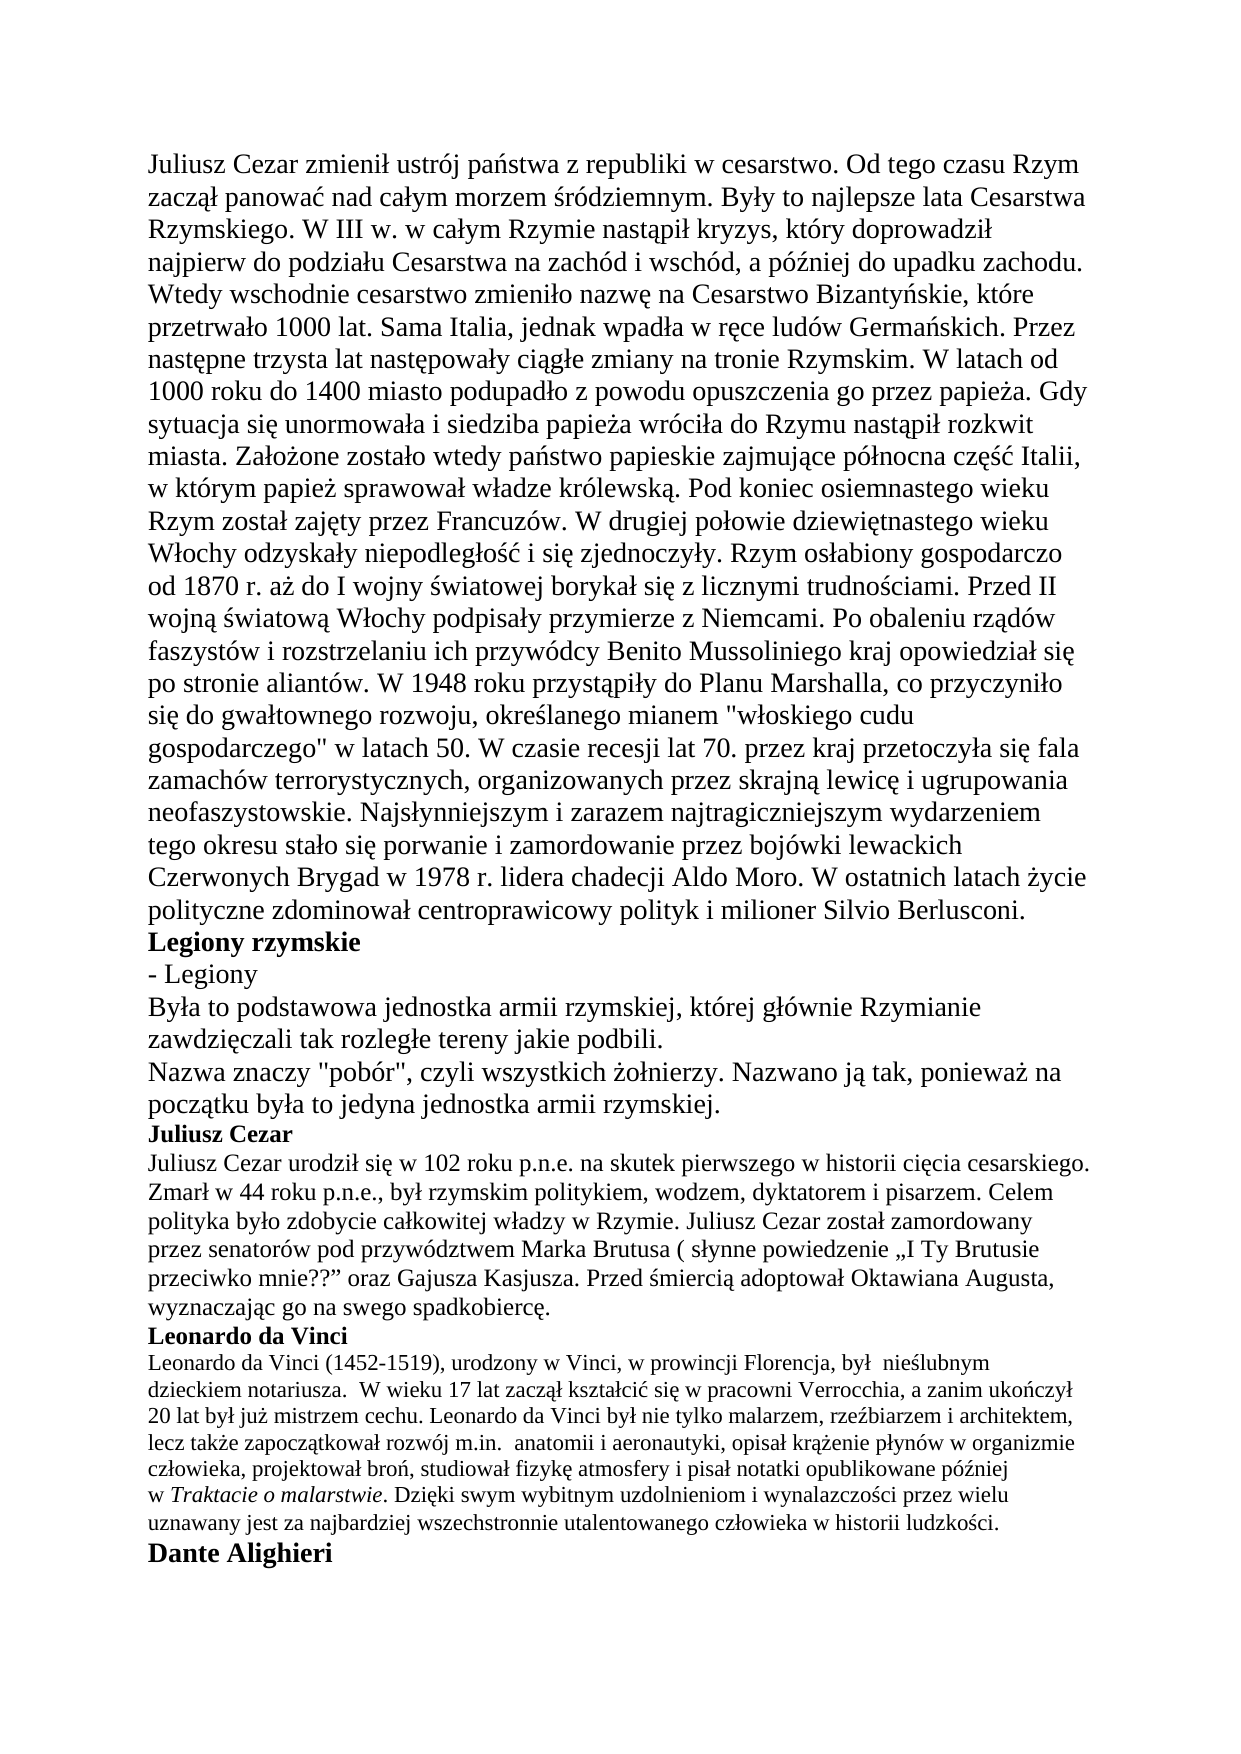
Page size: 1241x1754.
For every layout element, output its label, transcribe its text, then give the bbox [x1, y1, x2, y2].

text Była to podstawowa jednostka armii rzymskiej, której głównie Rzymianie zawdzięczali tak rozległe tereny jakie podbili. [148, 990, 1093, 1055]
text Leonardo da Vinci [148, 1321, 1093, 1349]
text Legiony rzymskie [148, 925, 1093, 957]
text Juliusz Cezar [148, 1119, 1093, 1148]
text Dante Alighieri [148, 1536, 1093, 1568]
text - Legiony [148, 957, 1093, 990]
text Nazwa znaczy "pobór", czyli wszystkich żołnierzy. Nazwano ją tak, ponieważ na początku była to jedyna jednostka armii rzymskiej. [148, 1055, 1093, 1119]
text Leonardo da Vinci (1452-1519), urodzony w Vinci, w prowincji Florencja, był nieślubnym dzieckiem notariusza. W wieku 17 lat zaczął kształcić się w pracowni Verrocchia, a zanim ukończył 20 lat był już mistrzem cechu. Leonardo da Vinci był nie tylko malarzem, rzeźbiarzem i architektem, lecz także zapoczątkował rozwój m.in. anatomii i aeronautyki, opisał krążenie płynów w organizmie człowieka, projektował broń, studiował fizykę atmosfery i pisał notatki opublikowane później w Traktacie o malarstwie. Dzięki swym wybitnym uzdolnieniom i wynalazczości przez wielu uznawany jest za najbardziej wszechstronnie utalentowanego człowieka w historii ludzkości. [148, 1349, 1093, 1536]
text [148, 148, 1093, 925]
text Juliusz Cezar urodził się w 102 roku p.n.e. na skutek pierwszego w historii cięcia cesarskiego. Zmarł w 44 roku p.n.e., był rzymskim politykiem, wodzem, dyktatorem i pisarzem. Celem polityka było zdobycie całkowitej władzy w Rzymie. Juliusz Cezar został zamordowany przez senatorów pod przywództwem Marka Brutusa ( słynne powiedzenie „I Ty Brutusie przeciwko mnie??” oraz Gajusza Kasjusza. Przed śmiercią adoptował Oktawiana Augusta, wyznaczając go na swego spadkobiercę. [148, 1148, 1093, 1321]
